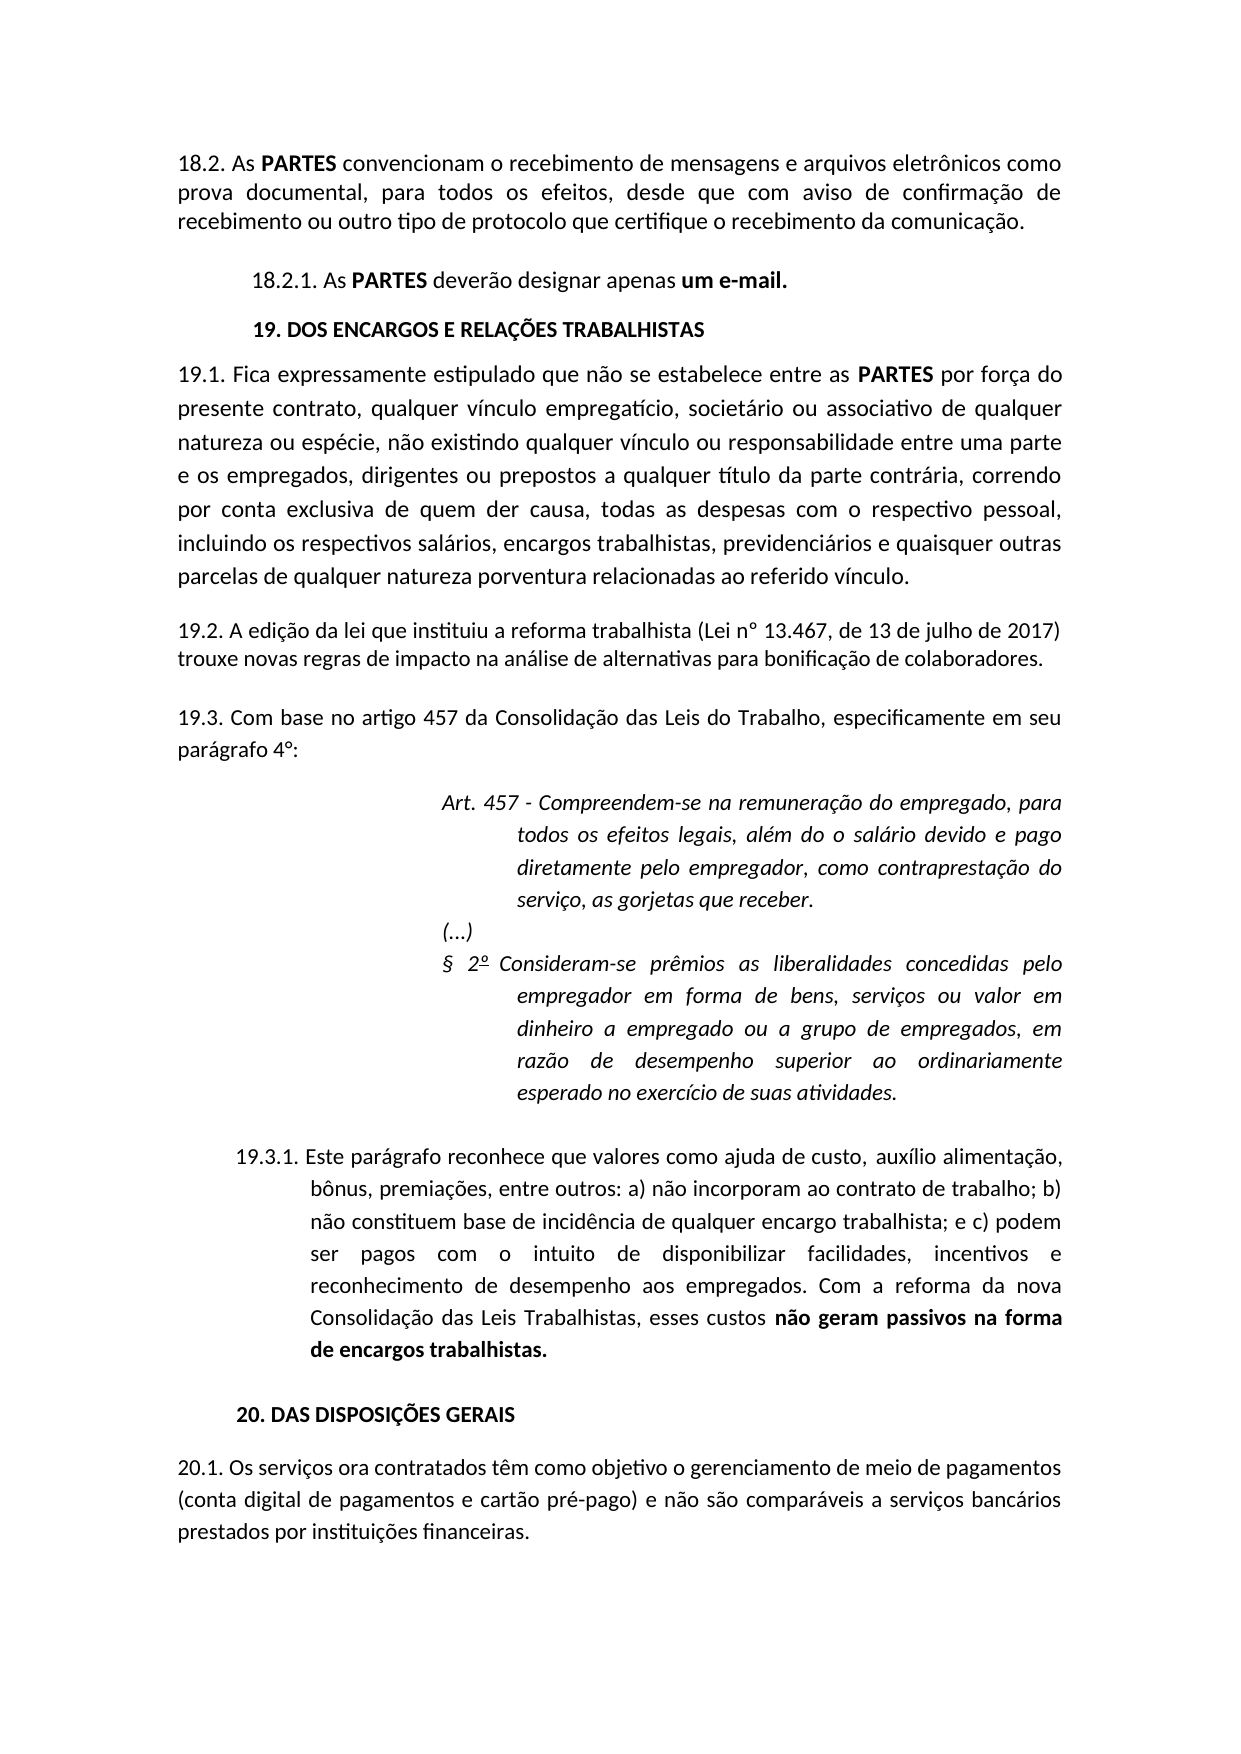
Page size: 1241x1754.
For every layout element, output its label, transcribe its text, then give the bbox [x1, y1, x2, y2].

text 20. DAS DISPOSIÇÕES GERAIS [177, 1400, 1063, 1428]
text 20.1. Os serviços ora contratados têm como objetivo o gerenciamento de meio de pagamentos (conta digital de pagamentos e cartão pré-pago) e não são comparáveis a serviços bancários prestados por instituições financeiras. [177, 1453, 1063, 1545]
text (...) [442, 917, 1063, 945]
text 19.2. A edição da lei que instituiu a reforma trabalhista (Lei nº 13.467, de 13 de julho de 2017) trouxe novas regras de impacto na análise de alternativas para bonificação de colaboradores. [177, 616, 1063, 672]
text 19.3. Com base no artigo 457 da Consolidação das Leis do Trabalho, especificamente em seu parágrafo 4°: [177, 703, 1063, 763]
text 18.2. As PARTES convencionam o recebimento de mensagens e arquivos eletrônicos como prova documental, para todos os efeitos, desde que com aviso de confirmação de recebimento ou outro tipo de protocolo que certifique o recebimento da comunicação. [177, 148, 1063, 235]
text 19.3.1. Este parágrafo reconhece que valores como ajuda de custo, auxílio alimentação, bônus, premiações, entre outros: a) não incorporam ao contrato de trabalho; b) não constituem base de incidência de qualquer encargo trabalhista; e c) podem ser pagos com o intuito de disponibilizar facilidades, incentivos e reconhecimento de desempenho aos empregados. Com a reforma da nova Consolidação das Leis Trabalhistas, esses custos não geram passivos na forma de encargos trabalhistas. [235, 1142, 1063, 1363]
text 19.1. Fica expressamente estipulado que não se estabelece entre as PARTES por força do presente contrato, qualquer vínculo empregatício, societário ou associativo de qualquer natureza ou espécie, não existindo qualquer vínculo ou responsabilidade entre uma parte e os empregados, dirigentes ou prepostos a qualquer título da parte contrária, correndo por conta exclusiva de quem der causa, todas as despesas com o respectivo pessoal, incluindo os respectivos salários, encargos trabalhistas, previdenciários e quaisquer outras parcelas de qualquer natureza porventura relacionadas ao referido vínculo. [177, 359, 1063, 591]
text Art. 457 - Compreendem-se na remuneração do empregado, para todos os efeitos legais, além do o salário devido e pago diretamente pelo empregador, como contraprestação do serviço, as gorjetas que receber. [442, 788, 1063, 913]
text 18.2.1. As PARTES deverão designar apenas um e-mail. [177, 265, 1063, 294]
text 19. DOS ENCARGOS E RELAÇÕES TRABALHISTAS [252, 315, 1063, 343]
text § 2º Consideram-se prêmios as liberalidades concedidas pelo empregador em forma de bens, serviços ou valor em dinheiro a empregado ou a grupo de empregados, em razão de desempenho superior ao ordinariamente esperado no exercício de suas atividades. [442, 949, 1063, 1106]
